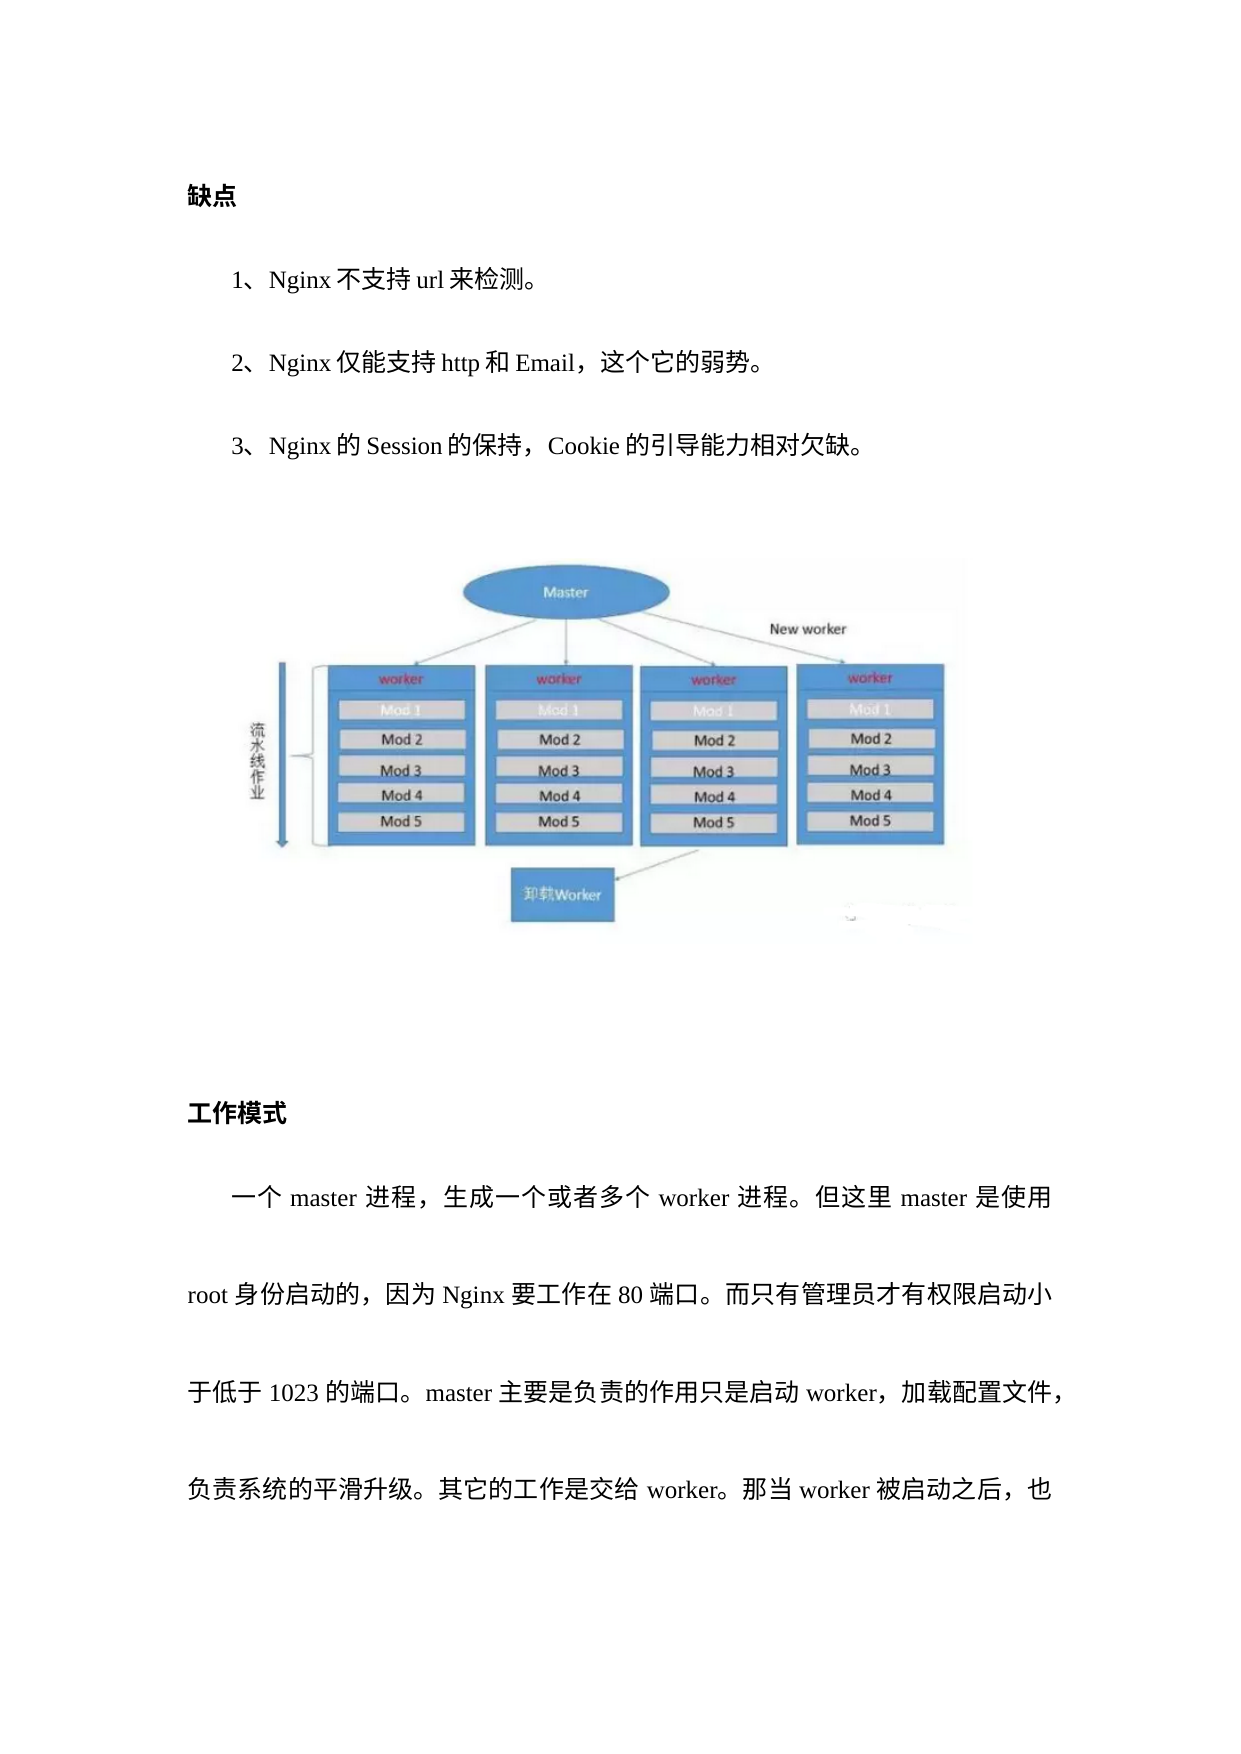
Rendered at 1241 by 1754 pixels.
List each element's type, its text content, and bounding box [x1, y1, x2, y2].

text 3、Nginx的Session的保持，Cookie的引导能力相对欠缺。 [187, 411, 1053, 476]
text 1、Nginx不支持url来检测。 [187, 245, 1053, 310]
text 2、Nginx仅能支持http和Email，这个它的弱势。 [187, 328, 1053, 393]
picture [238, 558, 1003, 1027]
subtitle 缺点 [187, 162, 1053, 227]
